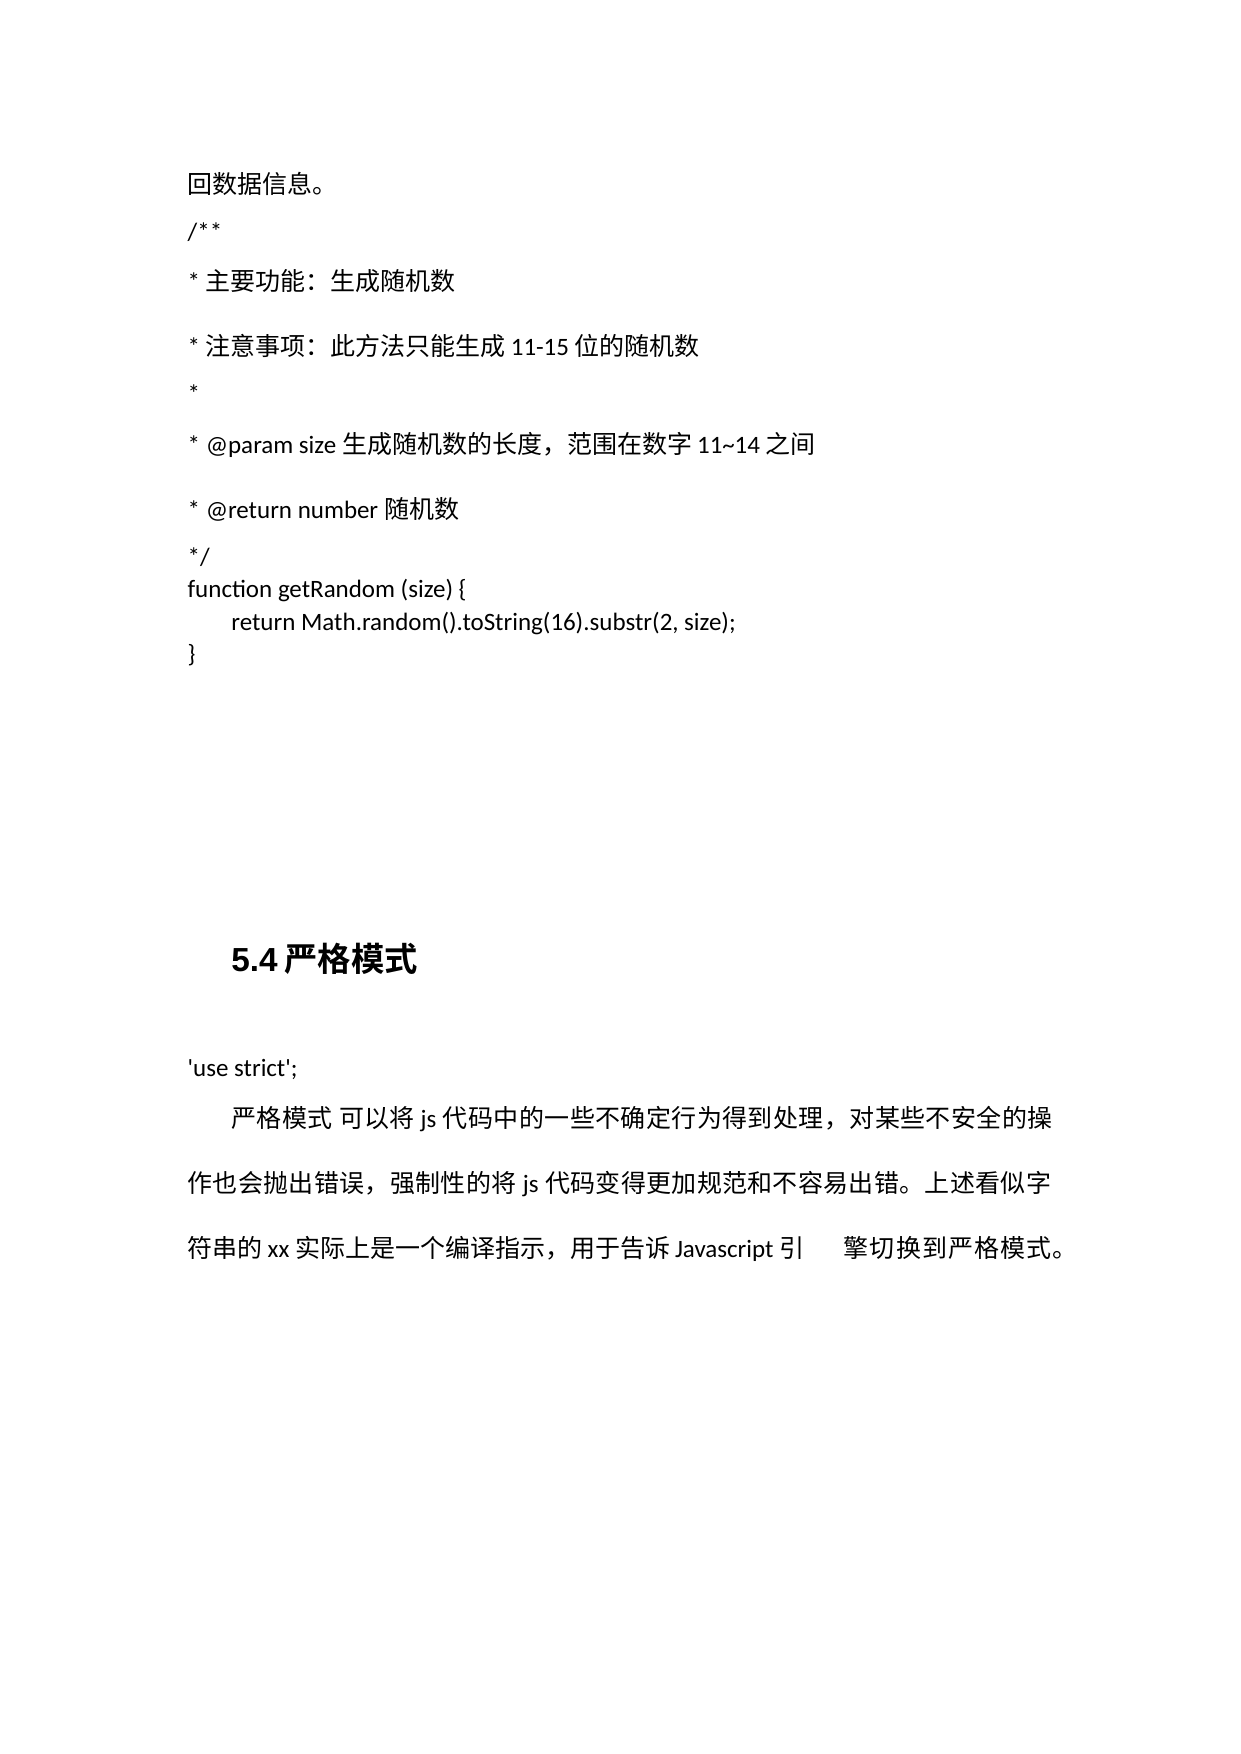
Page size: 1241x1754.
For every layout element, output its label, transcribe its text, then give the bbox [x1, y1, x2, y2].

text 严格模式 可以将js 代码中的一些不确定行为得到处理，对某些不安全的操作也会抛出错误，强制性的将js 代码变得更加规范和不容易出错。上述看似字符串的xx 实际上是一个编译指示，用于告诉Javascript 引 擎切换到严格模式。 [187, 1084, 1053, 1344]
text * [187, 377, 1053, 410]
text * 注意事项：此方法只能生成11-15位的随机数 [187, 312, 1053, 377]
text return Math.random().toString(16).substr(2, size); [187, 605, 1053, 637]
text */ [187, 540, 1053, 572]
text * 主要功能：生成随机数 [187, 247, 1053, 312]
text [187, 150, 1053, 215]
text 'use strict'; [187, 1051, 1053, 1084]
text /** [187, 215, 1053, 247]
text * @param size 生成随机数的长度，范围在数字11~14之间 [187, 410, 1053, 475]
text function getRandom (size) { [187, 572, 1053, 605]
subtitle 5.4严格模式 [187, 924, 1053, 989]
text * @return number 随机数 [187, 475, 1053, 540]
text } [187, 637, 1053, 670]
